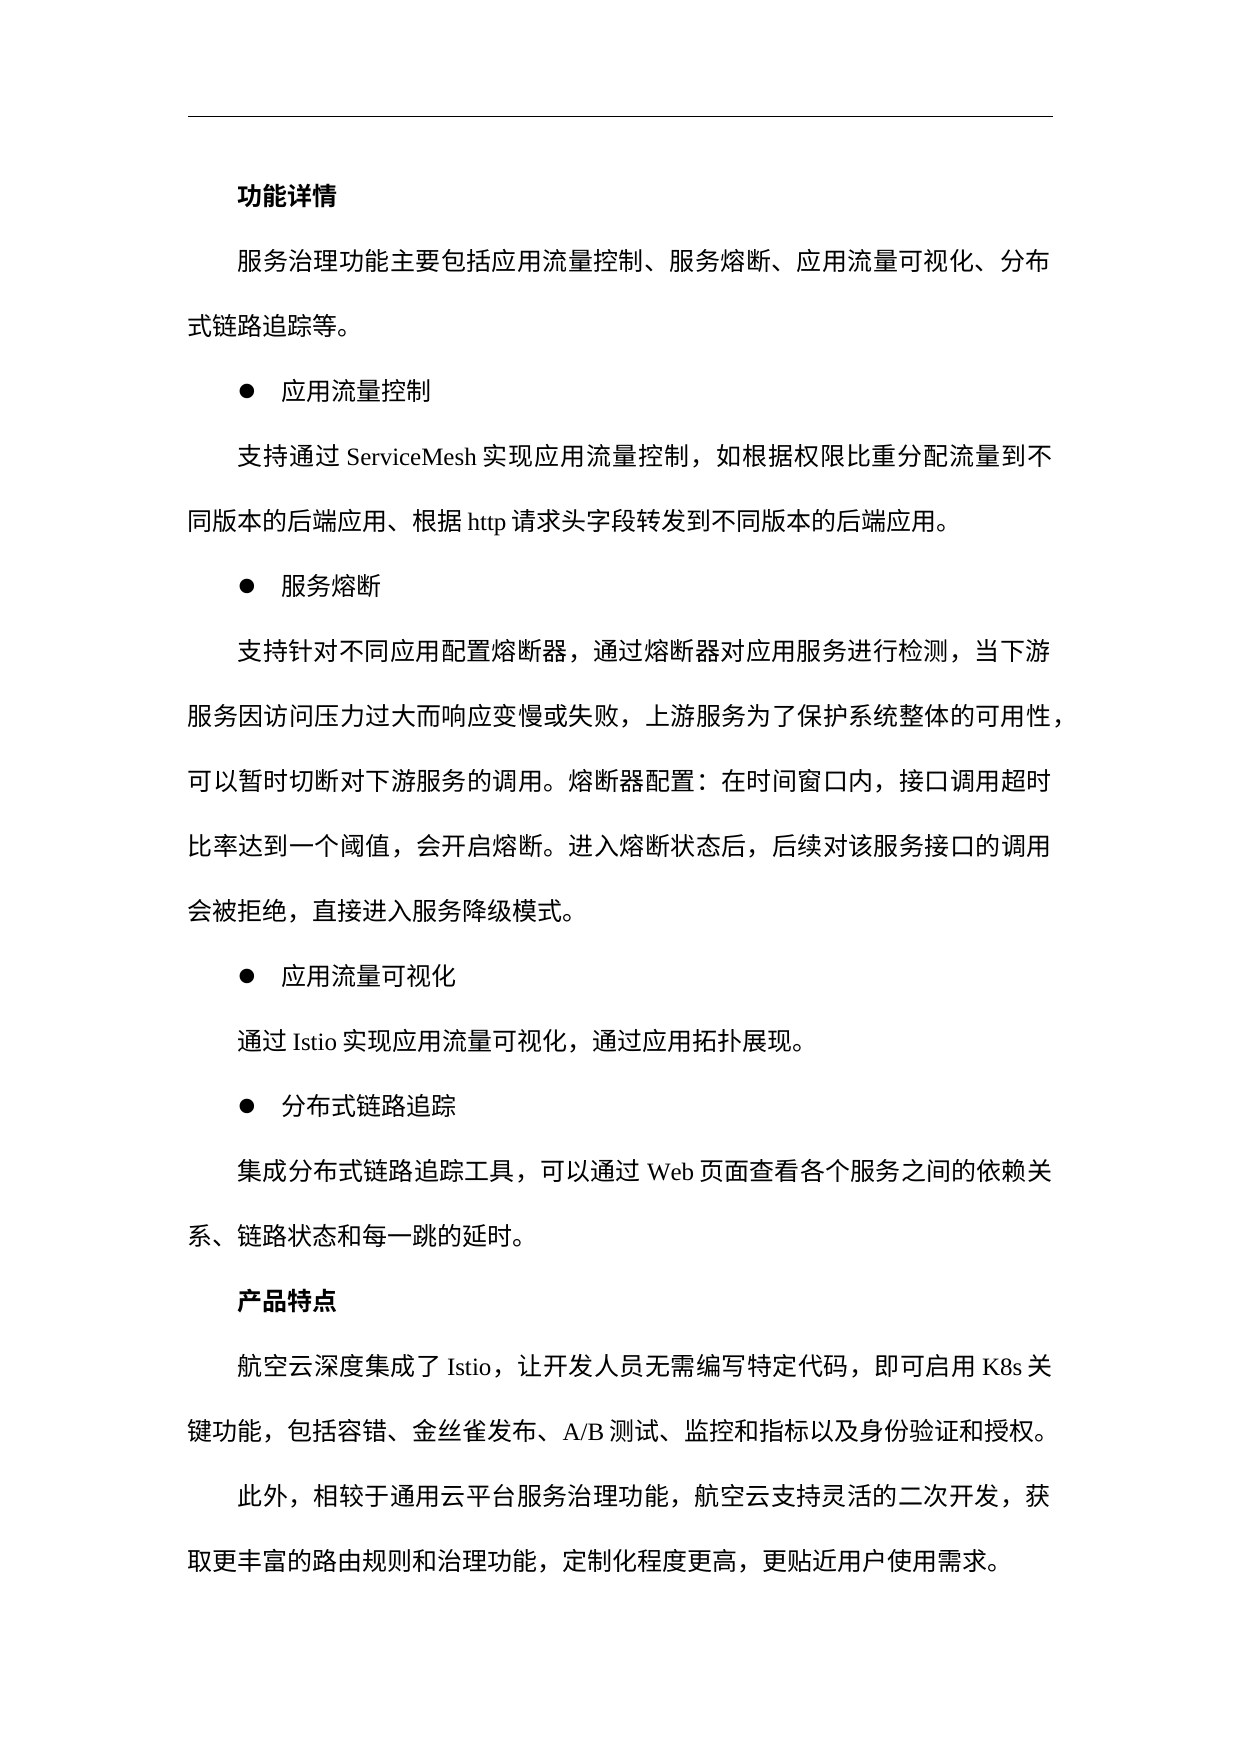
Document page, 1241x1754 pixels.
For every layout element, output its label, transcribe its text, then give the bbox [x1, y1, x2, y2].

text 此外，相较于通用云平台服务治理功能，航空云支持灵活的二次开发，获取更丰富的路由规则和治理功能，定制化程度更高，更贴近用户使用需求。 [187, 1462, 1053, 1592]
text 服务治理功能主要包括应用流量控制、服务熔断、应用流量可视化、分布式链路追踪等。 [187, 227, 1053, 357]
text 支持针对不同应用配置熔断器，通过熔断器对应用服务进行检测，当下游服务因访问压力过大而响应变慢或失败，上游服务为了保护系统整体的可用性，可以暂时切断对下游服务的调用。熔断器配置：在时间窗口内，接口调用超时比率达到一个阈值，会开启熔断。进入熔断状态后，后续对该服务接口的调用会被拒绝，直接进入服务降级模式。 [187, 617, 1053, 942]
list 应用流量控制 [237, 357, 1053, 422]
list 应用流量可视化 [237, 942, 1053, 1007]
list 服务熔断 [237, 552, 1053, 617]
text 通过Istio实现应用流量可视化，通过应用拓扑展现。 [187, 1007, 1053, 1072]
list 分布式链路追踪 [237, 1072, 1053, 1137]
text 航空云深度集成了Istio，让开发人员无需编写特定代码，即可启用K8s关键功能，包括容错、金丝雀发布、A/B测试、监控和指标以及身份验证和授权。 [187, 1332, 1053, 1462]
text 集成分布式链路追踪工具，可以通过Web页面查看各个服务之间的依赖关系、链路状态和每一跳的延时。 [187, 1137, 1053, 1267]
text 支持通过ServiceMesh实现应用流量控制，如根据权限比重分配流量到不同版本的后端应用、根据http请求头字段转发到不同版本的后端应用。 [187, 422, 1053, 552]
text 功能详情 [187, 162, 1053, 227]
text 产品特点 [187, 1267, 1053, 1332]
